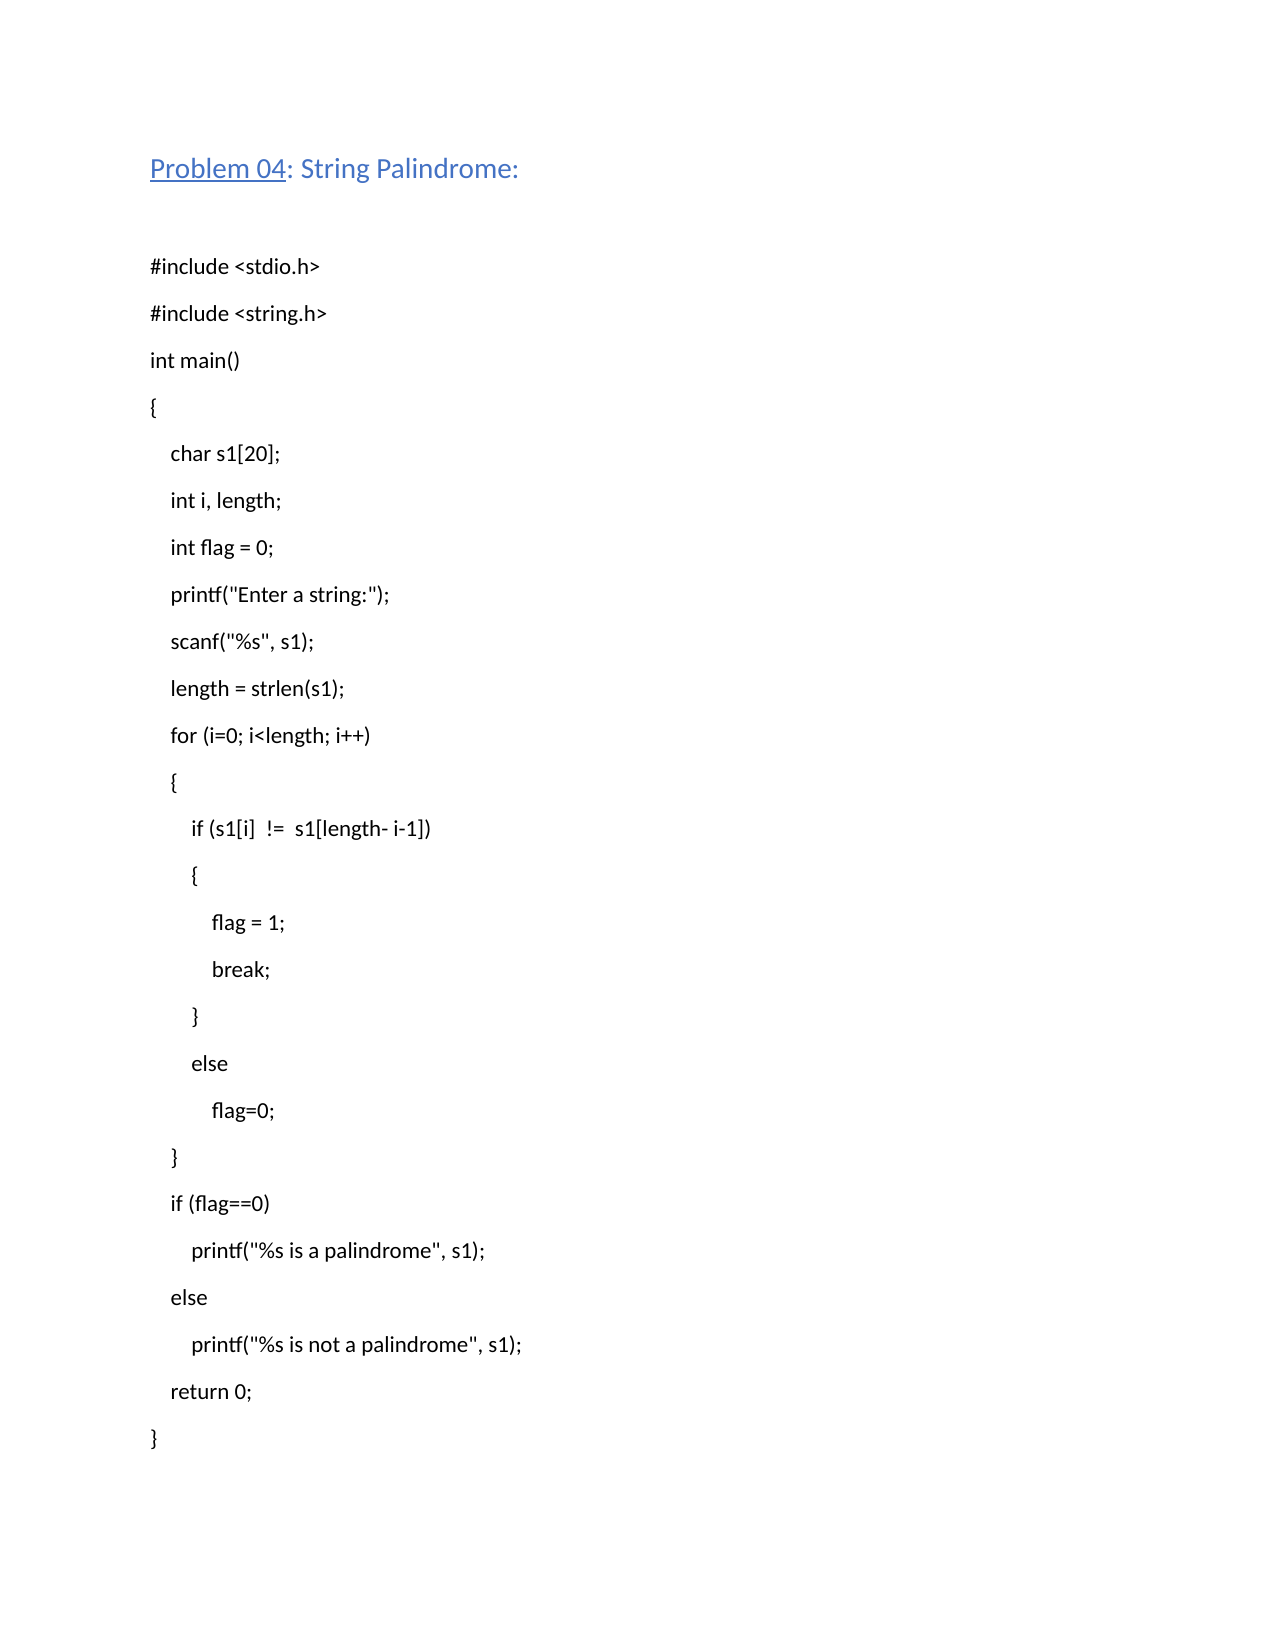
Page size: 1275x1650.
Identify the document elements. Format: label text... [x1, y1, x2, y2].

text printf("%s is a palindrome", s1); [150, 1236, 1125, 1264]
text char s1[20]; [150, 439, 1125, 467]
text #include <string.h> [150, 299, 1125, 327]
text } [150, 1143, 1125, 1171]
text length = strlen(s1); [150, 674, 1125, 702]
text { [150, 861, 1125, 889]
text flag = 1; [150, 908, 1125, 936]
text int main() [150, 346, 1125, 374]
text if (s1[i] != s1[length- i-1]) [150, 814, 1125, 842]
text #include <stdio.h> [150, 252, 1125, 280]
text else [150, 1283, 1125, 1311]
text } [150, 1002, 1125, 1030]
text break; [150, 955, 1125, 983]
text Problem 04: String Palindrome: [150, 150, 1125, 186]
text flag=0; [150, 1096, 1125, 1124]
text printf("%s is not a palindrome", s1); [150, 1330, 1125, 1358]
text for (i=0; i<length; i++) [150, 721, 1125, 749]
text else [150, 1049, 1125, 1077]
text printf("Enter a string:"); [150, 580, 1125, 608]
text return 0; [150, 1377, 1125, 1405]
text scanf("%s", s1); [150, 627, 1125, 655]
text int flag = 0; [150, 533, 1125, 561]
text { [150, 393, 1125, 421]
text { [150, 768, 1125, 796]
text if (flag==0) [150, 1189, 1125, 1217]
text int i, length; [150, 486, 1125, 514]
text } [150, 1424, 1125, 1452]
